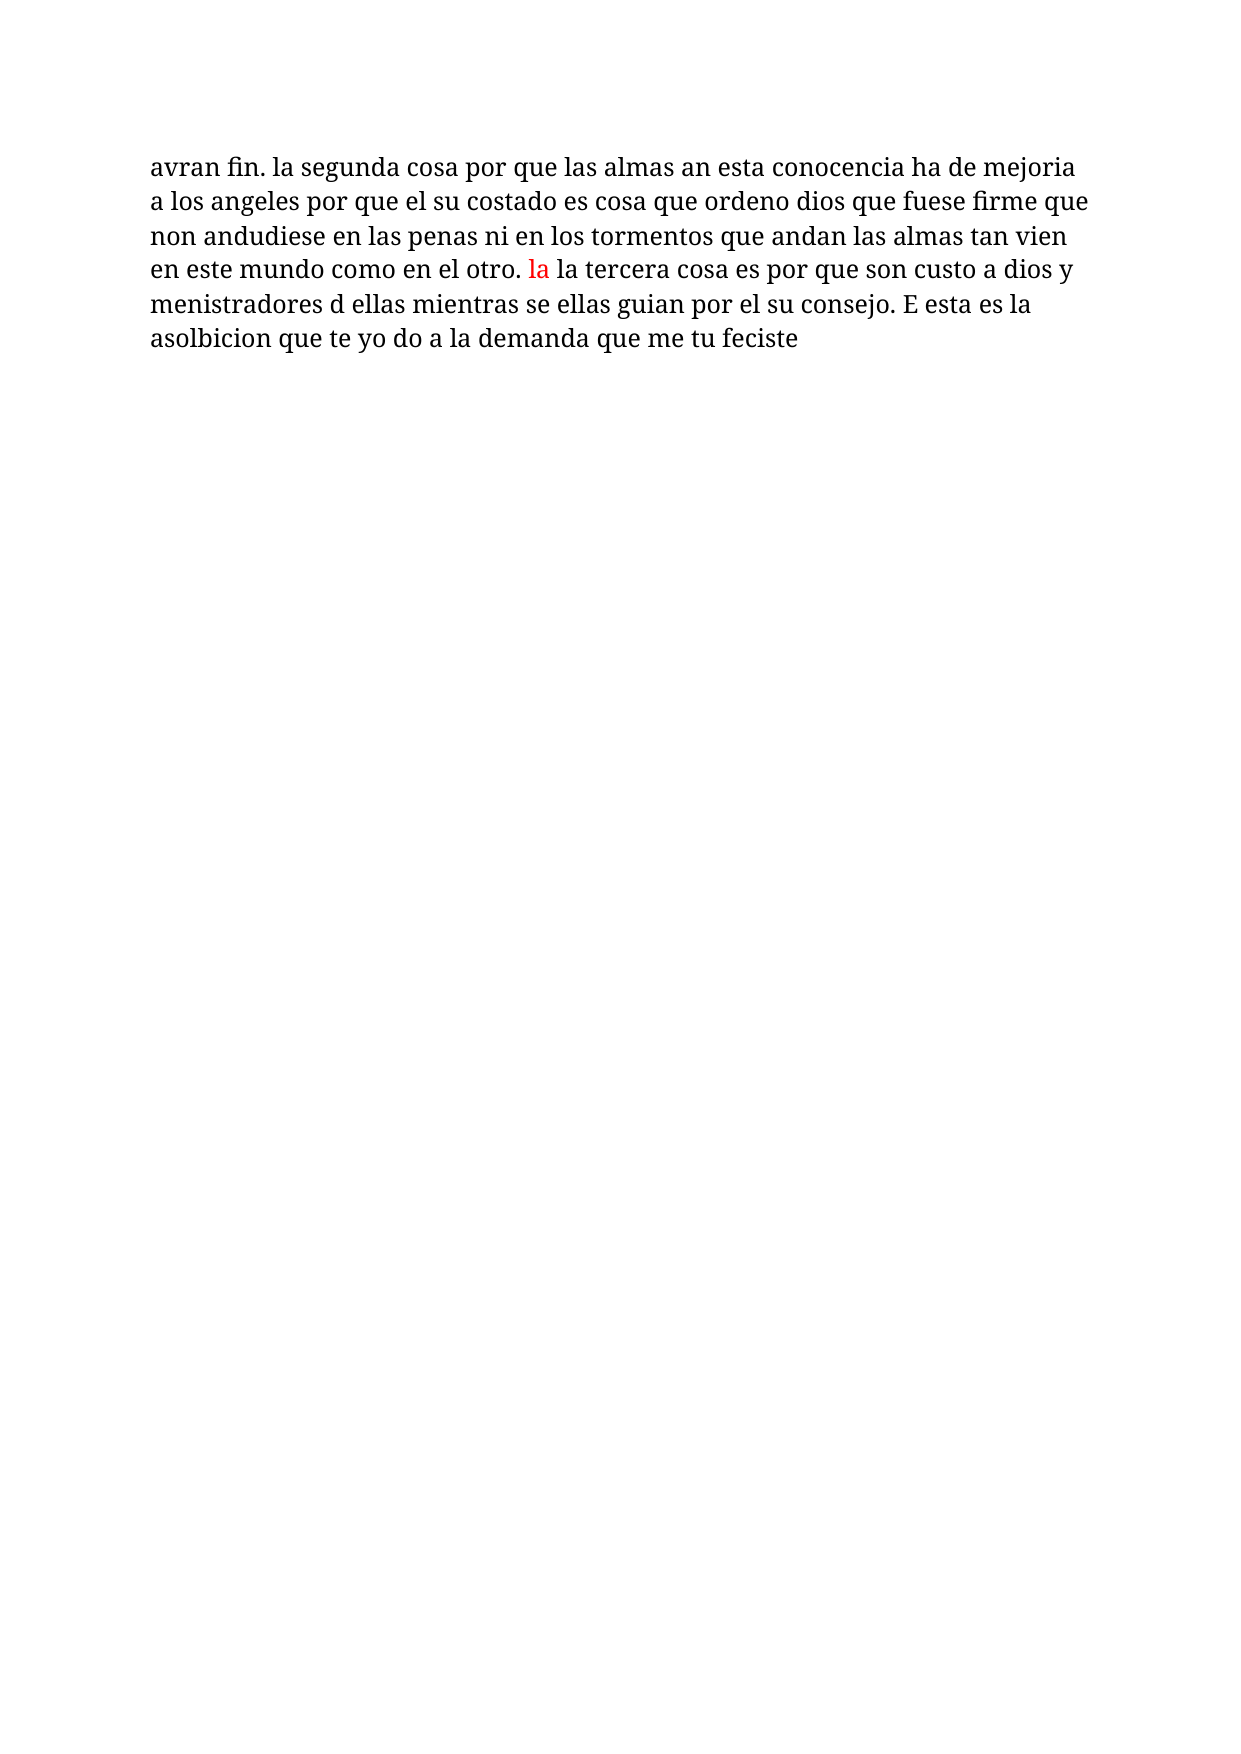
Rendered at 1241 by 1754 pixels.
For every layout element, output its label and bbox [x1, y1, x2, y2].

text [150, 150, 1090, 354]
